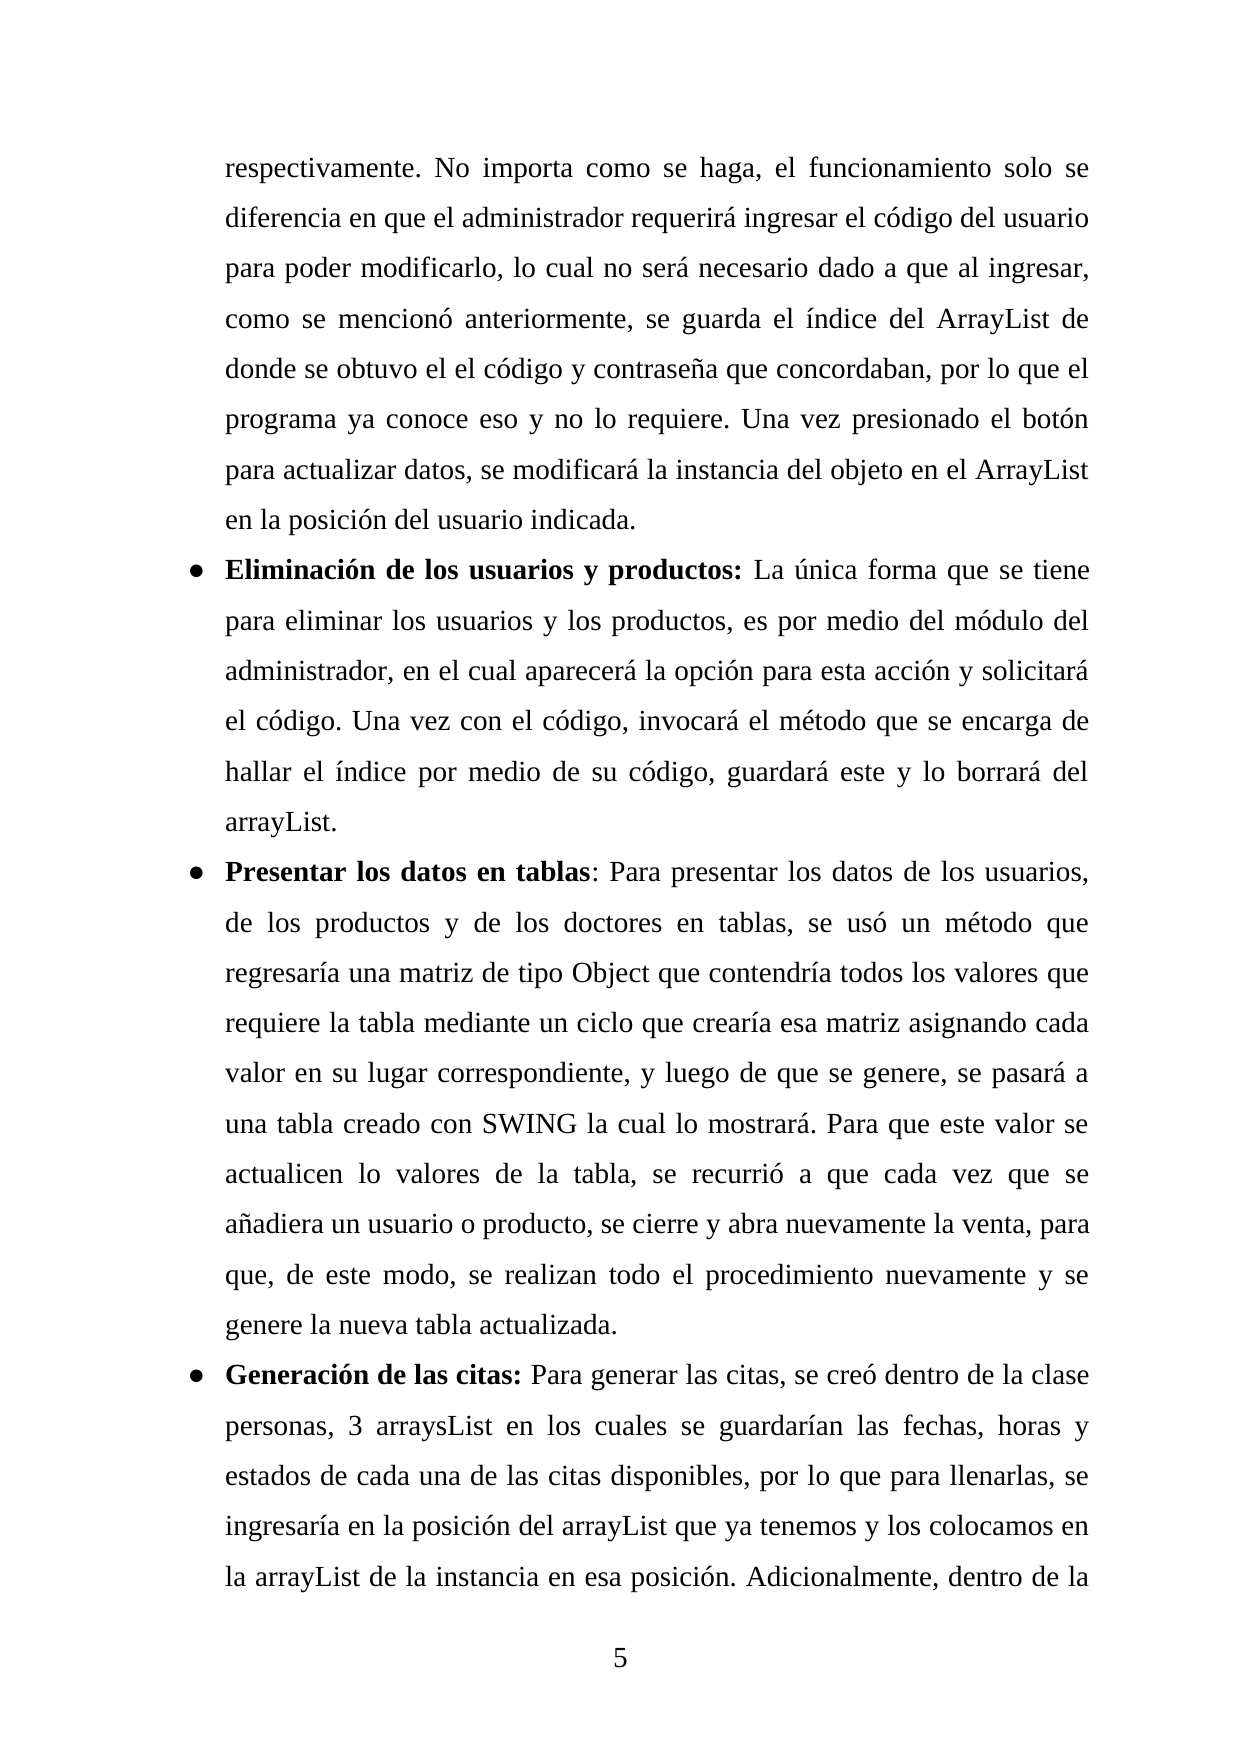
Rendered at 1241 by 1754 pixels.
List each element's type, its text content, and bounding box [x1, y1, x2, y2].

list Eliminación de los usuarios y productos: La única forma que se tiene para eliminar los usuarios y los productos, es por medio del módulo del administrador, en el cual aparecerá la opción para esta acción y solicitará el código. Una vez con el código, invocará el método que se encarga de hallar el índice por medio de su código, guardará este y lo borrará del arrayList. [187, 552, 1090, 838]
list Presentar los datos en tablas: Para presentar los datos de los usuarios, de los productos y de los doctores en tablas, se usó un método que regresaría una matriz de tipo Object que contendría todos los valores que requiere la tabla mediante un ciclo que crearía esa matriz asignando cada valor en su lugar correspondiente, y luego de que se genere, se pasará a una tabla creado con SWING la cual lo mostrará. Para que este valor se actualicen lo valores de la tabla, se recurrió a que cada vez que se añadiera un usuario o producto, se cierre y abra nuevamente la venta, para que, de este modo, se realizan todo el procedimiento nuevamente y se genere la nueva tabla actualizada. [187, 854, 1090, 1341]
